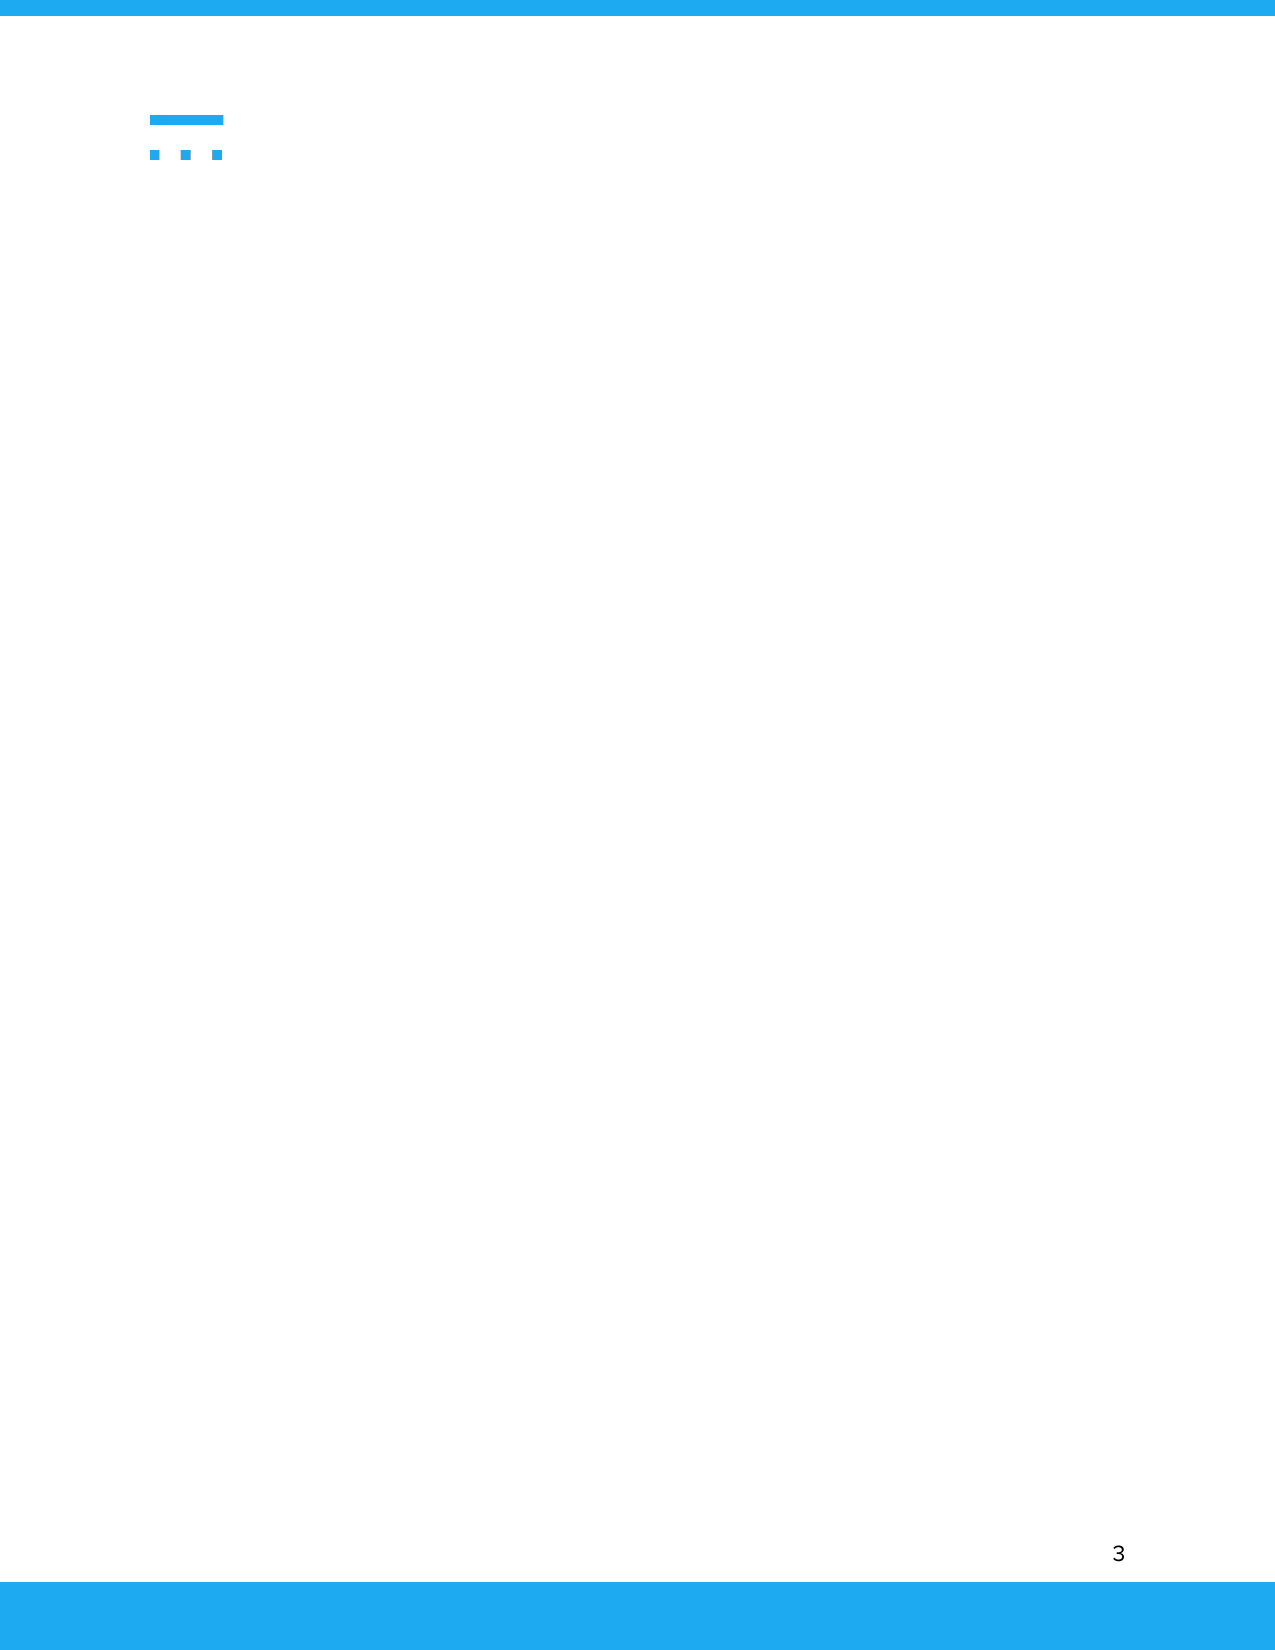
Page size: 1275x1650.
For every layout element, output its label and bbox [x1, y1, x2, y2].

picture [150, 150, 222, 160]
picture [0, 0, 1275, 16]
picture [150, 115, 224, 125]
picture [0, 1582, 1275, 1650]
